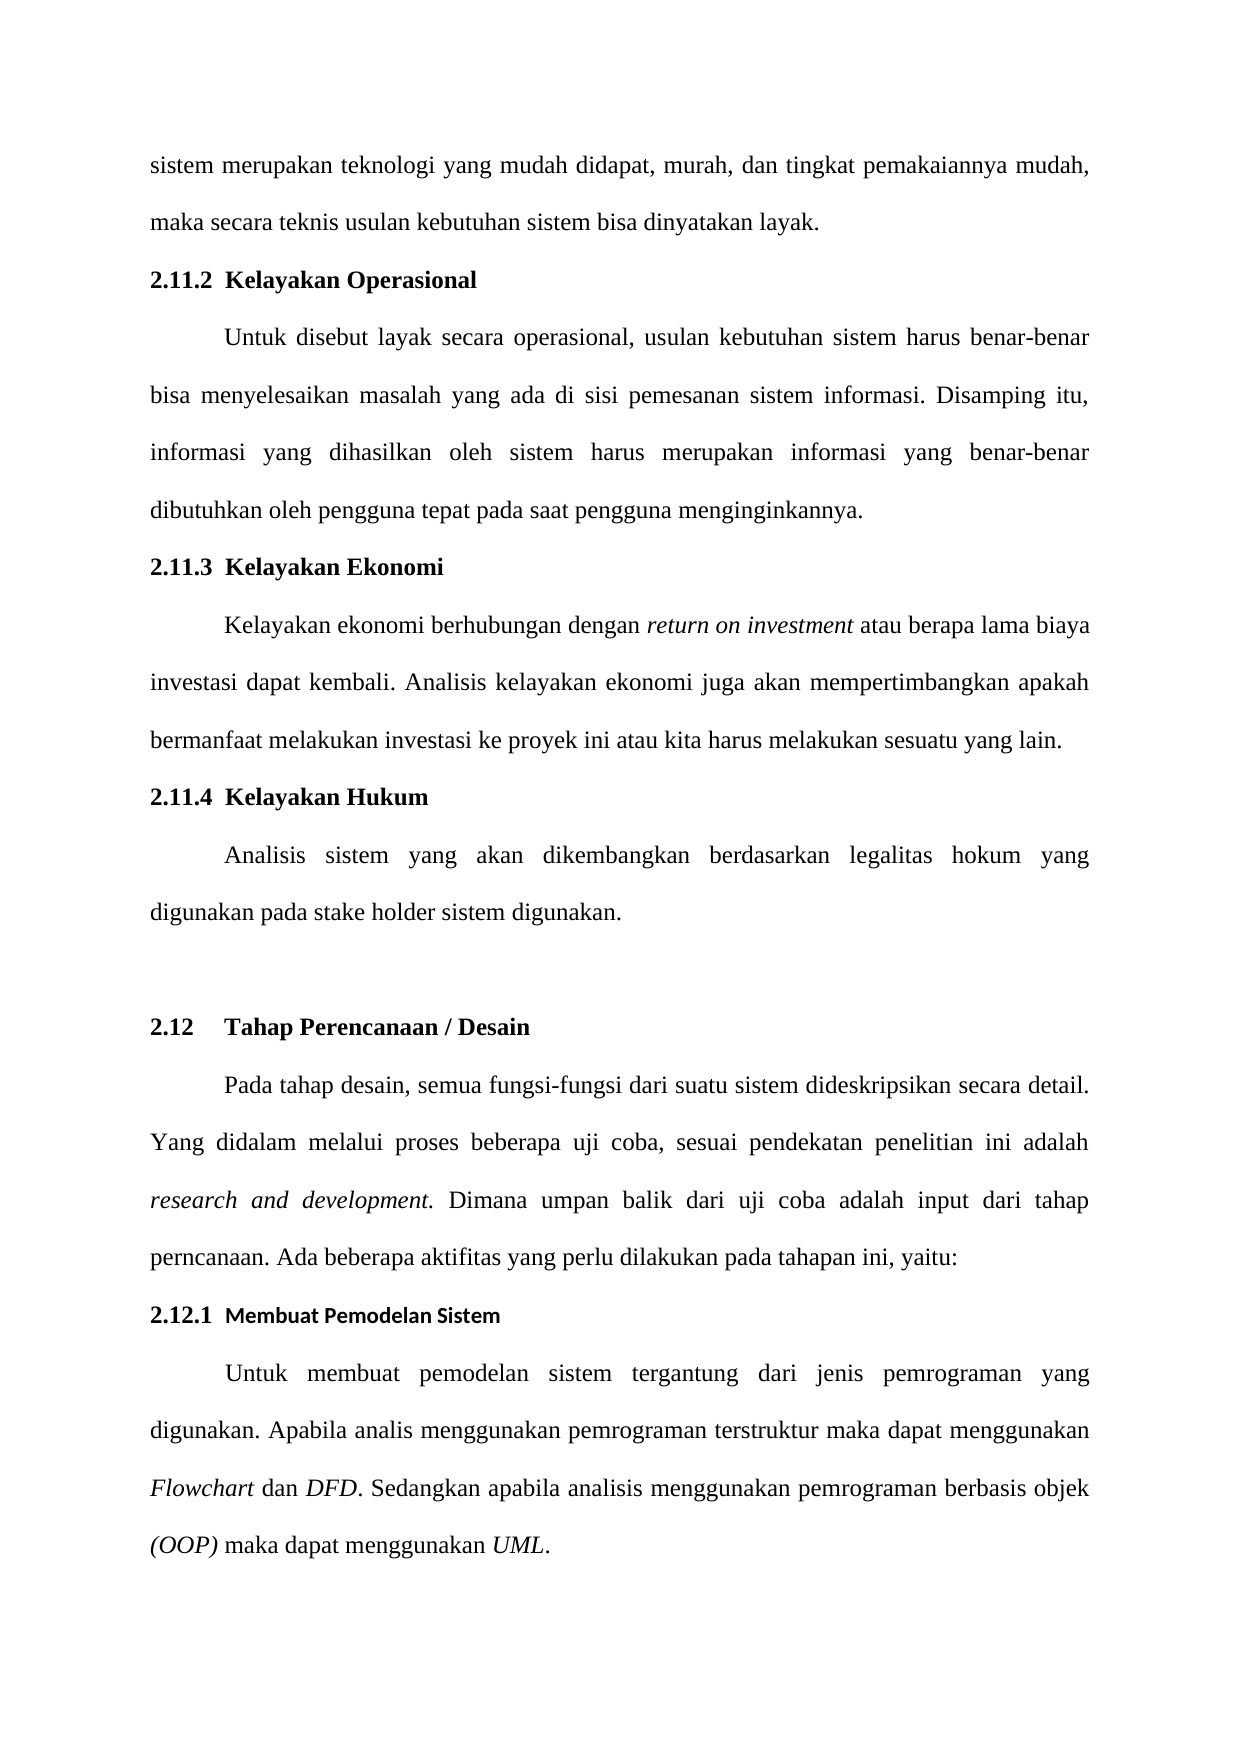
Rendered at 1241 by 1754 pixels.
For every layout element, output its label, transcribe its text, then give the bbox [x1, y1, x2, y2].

list Pada tahap desain, semua fungsi-fungsi dari suatu sistem dideskripsikan secara detail. Yang didalam melalui proses beberapa uji coba, sesuai pendekatan penelitian ini adalah research and development. Dimana umpan balik dari uji coba adalah input dari tahap perncanaan. Ada beberapa aktifitas yang perlu dilakukan pada tahapan ini, yaitu: [150, 1070, 1090, 1271]
list Analisis sistem yang akan dikembangkan berdasarkan legalitas hokum yang digunakan pada stake holder sistem digunakan. [150, 840, 1090, 926]
list Membuat Pemodelan Sistem [150, 1300, 1090, 1329]
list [150, 150, 1090, 236]
list Kelayakan ekonomi berhubungan dengan return on investment atau berapa lama biaya investasi dapat kembali. Analisis kelayakan ekonomi juga akan mempertimbangkan apakah bermanfaat melakukan investasi ke proyek ini atau kita harus melakukan sesuatu yang lain. [150, 610, 1090, 754]
list Kelayakan Hukum [150, 782, 1090, 811]
list Kelayakan Ekonomi [150, 552, 1090, 581]
list Untuk membuat pemodelan sistem tergantung dari jenis pemrograman yang digunakan. Apabila analis menggunakan pemrograman terstruktur maka dapat menggunakan Flowchart dan DFD. Sedangkan apabila analisis menggunakan pemrograman berbasis objek (OOP) maka dapat menggunakan UML. [150, 1358, 1090, 1559]
list Untuk disebut layak secara operasional, usulan kebutuhan sistem harus benar-benar bisa menyelesaikan masalah yang ada di sisi pemesanan sistem informasi. Disamping itu, informasi yang dihasilkan oleh sistem harus merupakan informasi yang benar-benar dibutuhkan oleh pengguna tepat pada saat pengguna menginginkannya. [150, 322, 1090, 524]
list Tahap Perencanaan / Desain [150, 1012, 1090, 1041]
list Kelayakan Operasional [150, 265, 1090, 294]
